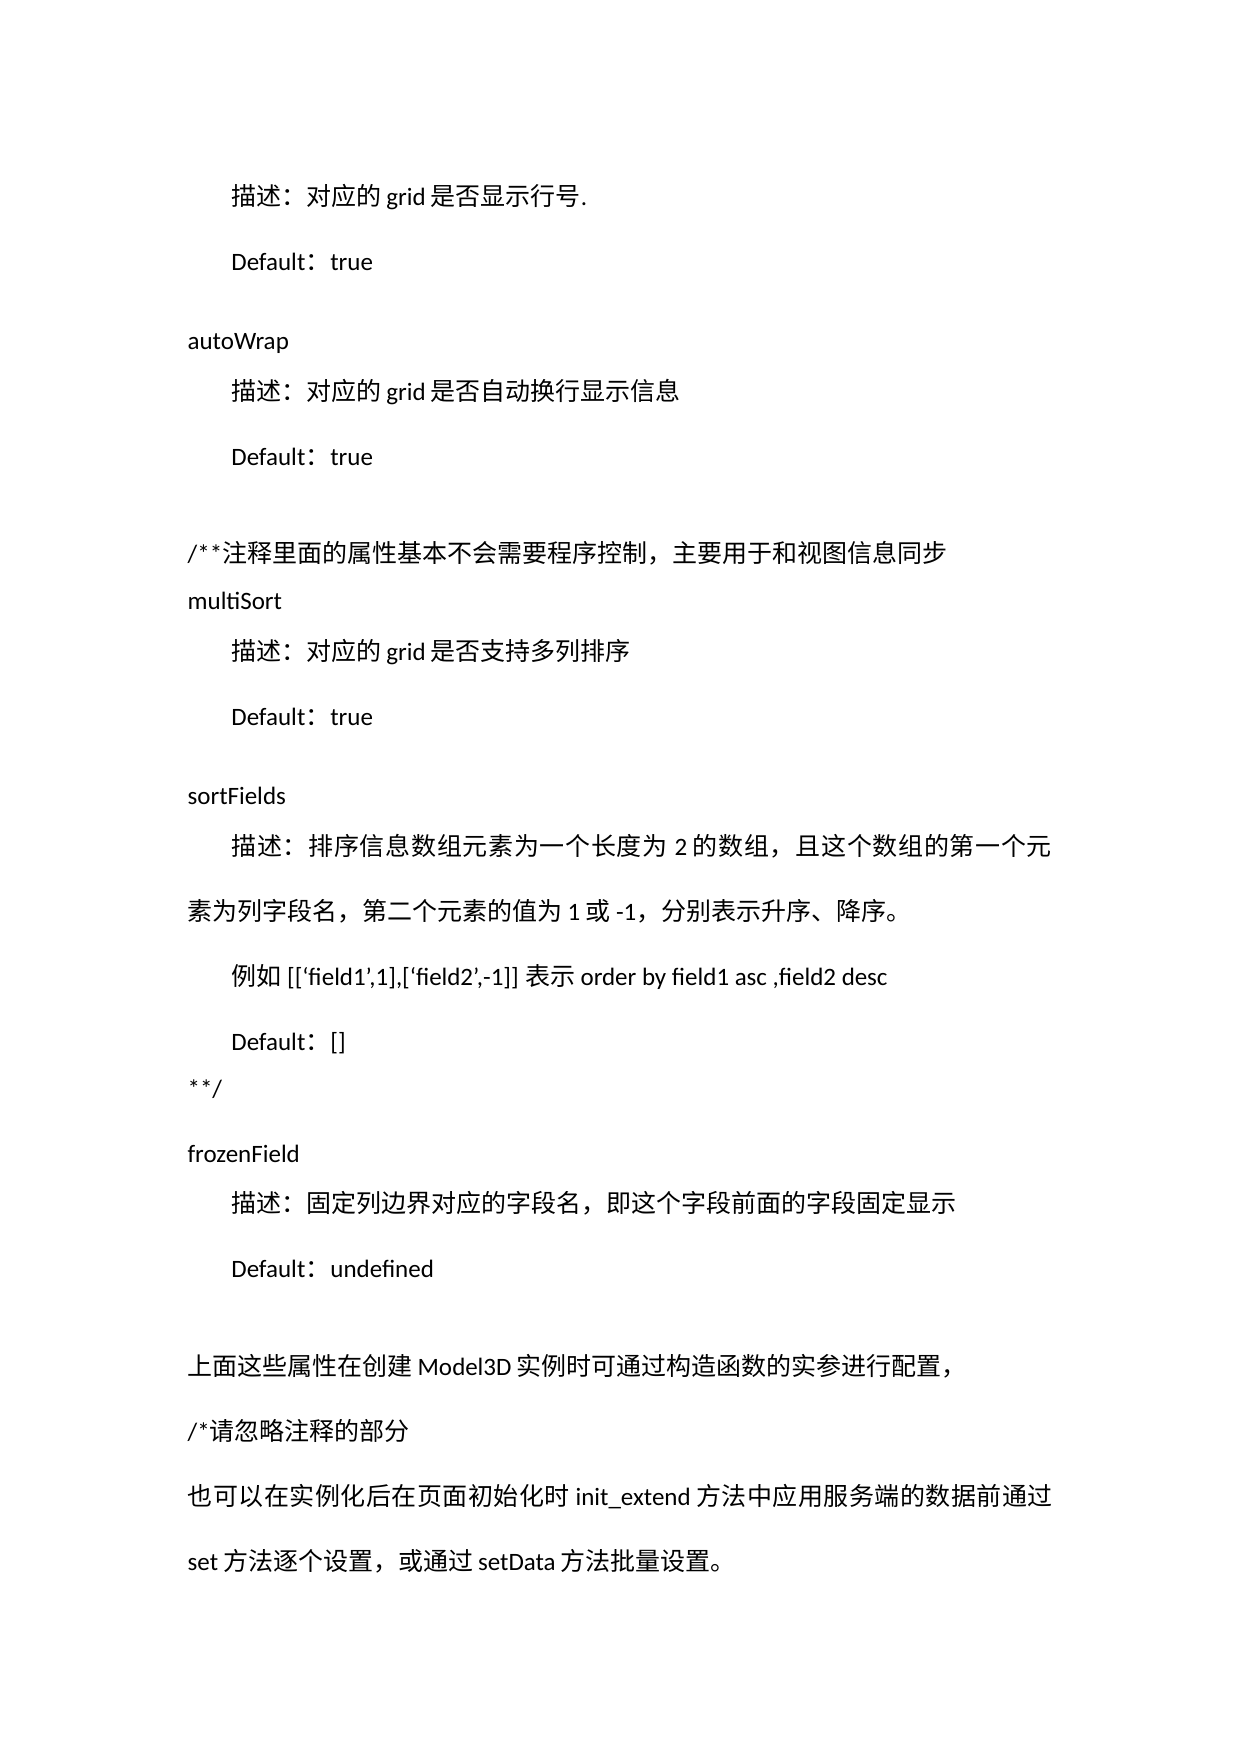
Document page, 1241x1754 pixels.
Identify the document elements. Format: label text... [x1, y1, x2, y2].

text **/ [187, 1072, 1053, 1104]
text multiSort [187, 584, 1053, 617]
text Default：[] [187, 1007, 1053, 1072]
text 描述：对应的grid是否支持多列排序 [187, 617, 1053, 682]
text 描述：排序信息数组元素为一个长度为2的数组，且这个数组的第一个元素为列字段名，第二个元素的值为1或 -1，分别表示升序、降序。 [187, 812, 1053, 942]
text /*请忽略注释的部分 [187, 1397, 1053, 1462]
text Default：undefined [187, 1234, 1053, 1299]
text autoWrap [187, 324, 1053, 357]
text /**注释里面的属性基本不会需要程序控制，主要用于和视图信息同步 [187, 519, 1053, 584]
text 上面这些属性在创建Model3D实例时可通过构造函数的实参进行配置， [187, 1332, 1053, 1397]
text Default：true [187, 227, 1053, 292]
text 描述：固定列边界对应的字段名，即这个字段前面的字段固定显示 [187, 1169, 1053, 1234]
text 描述：对应的grid是否自动换行显示信息 [187, 357, 1053, 422]
text sortFields [187, 779, 1053, 812]
text 例如 [[‘field1’,1],[‘field2’,-1]] 表示 order by field1 asc ,field2 desc [187, 942, 1053, 1007]
text Default：true [187, 422, 1053, 487]
text 描述：对应的grid是否显示行号. [187, 162, 1053, 227]
text 也可以在实例化后在页面初始化时init_extend方法中应用服务端的数据前通过set方法逐个设置，或通过setData方法批量设置。 [187, 1462, 1053, 1592]
text frozenField [187, 1137, 1053, 1169]
text Default：true [187, 682, 1053, 747]
